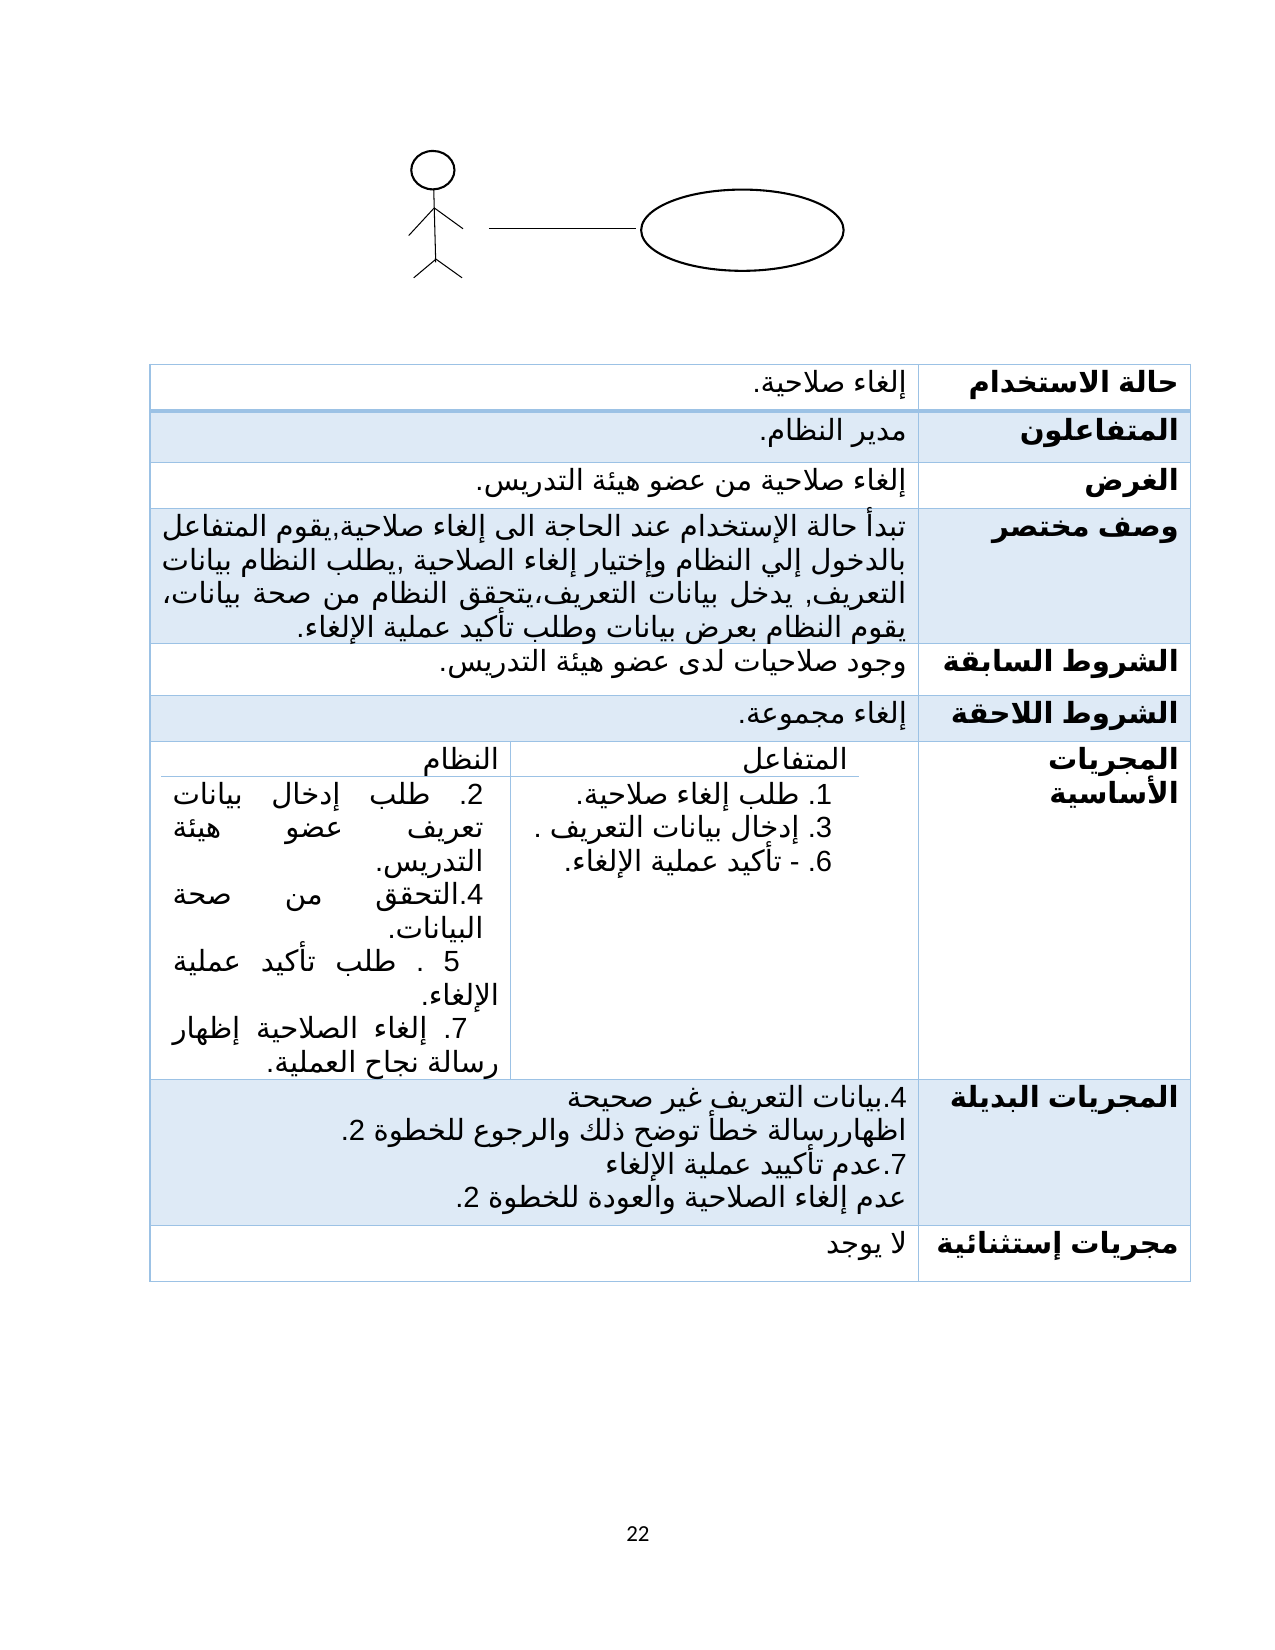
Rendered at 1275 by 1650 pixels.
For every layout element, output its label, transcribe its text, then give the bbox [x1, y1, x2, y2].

table_cell [511, 742, 918, 1079]
table_cell المجريات الأساسية [919, 742, 1190, 1079]
table_cell المتفاعلون [919, 413, 1190, 462]
table_cell الشروط اللاحقة [919, 696, 1190, 741]
table_cell وصف مختصر [919, 509, 1190, 643]
table_cell إلغاء مجموعة. [151, 696, 918, 741]
table_cell 4.بيانات التعريف غير صحيحة اظهاررسالة خطأ توضح ذلك والرجوع للخطوة 2. 7.عدم تأكييد عملية الإلغاء عدم إلغاء الصلاحية والعودة للخطوة 2. [151, 1080, 918, 1225]
table_header إلغاء صلاحية. [151, 365, 918, 409]
table_cell إلغاء صلاحية من عضو هيئة التدريس. [151, 463, 918, 508]
table_cell مدير النظام. [151, 413, 918, 462]
table_cell المجريات البديلة [919, 1080, 1190, 1225]
table_cell [151, 742, 510, 1079]
table_cell لا يوجد [151, 1226, 918, 1281]
table_cell وجود صلاحيات لدى عضو هيئة التدريس. [151, 644, 918, 695]
table_cell تبدأ حالة الإستخدام عند الحاجة الى إلغاء صلاحية,يقوم المتفاعل بالدخول إلي النظام وإختيار إلغاء الصلاحية ,يطلب النظام بيانات التعريف, يدخل بيانات التعريف،يتحقق النظام من صحة بيانات، يقوم النظام بعرض بيانات وطلب تأكيد عملية الإلغاء. [151, 509, 918, 643]
table_header حالة الاستخدام [919, 365, 1190, 409]
table_cell مجريات إستثنائية [919, 1226, 1190, 1281]
table_cell الغرض [919, 463, 1190, 508]
table_cell الشروط السابقة [919, 644, 1190, 695]
